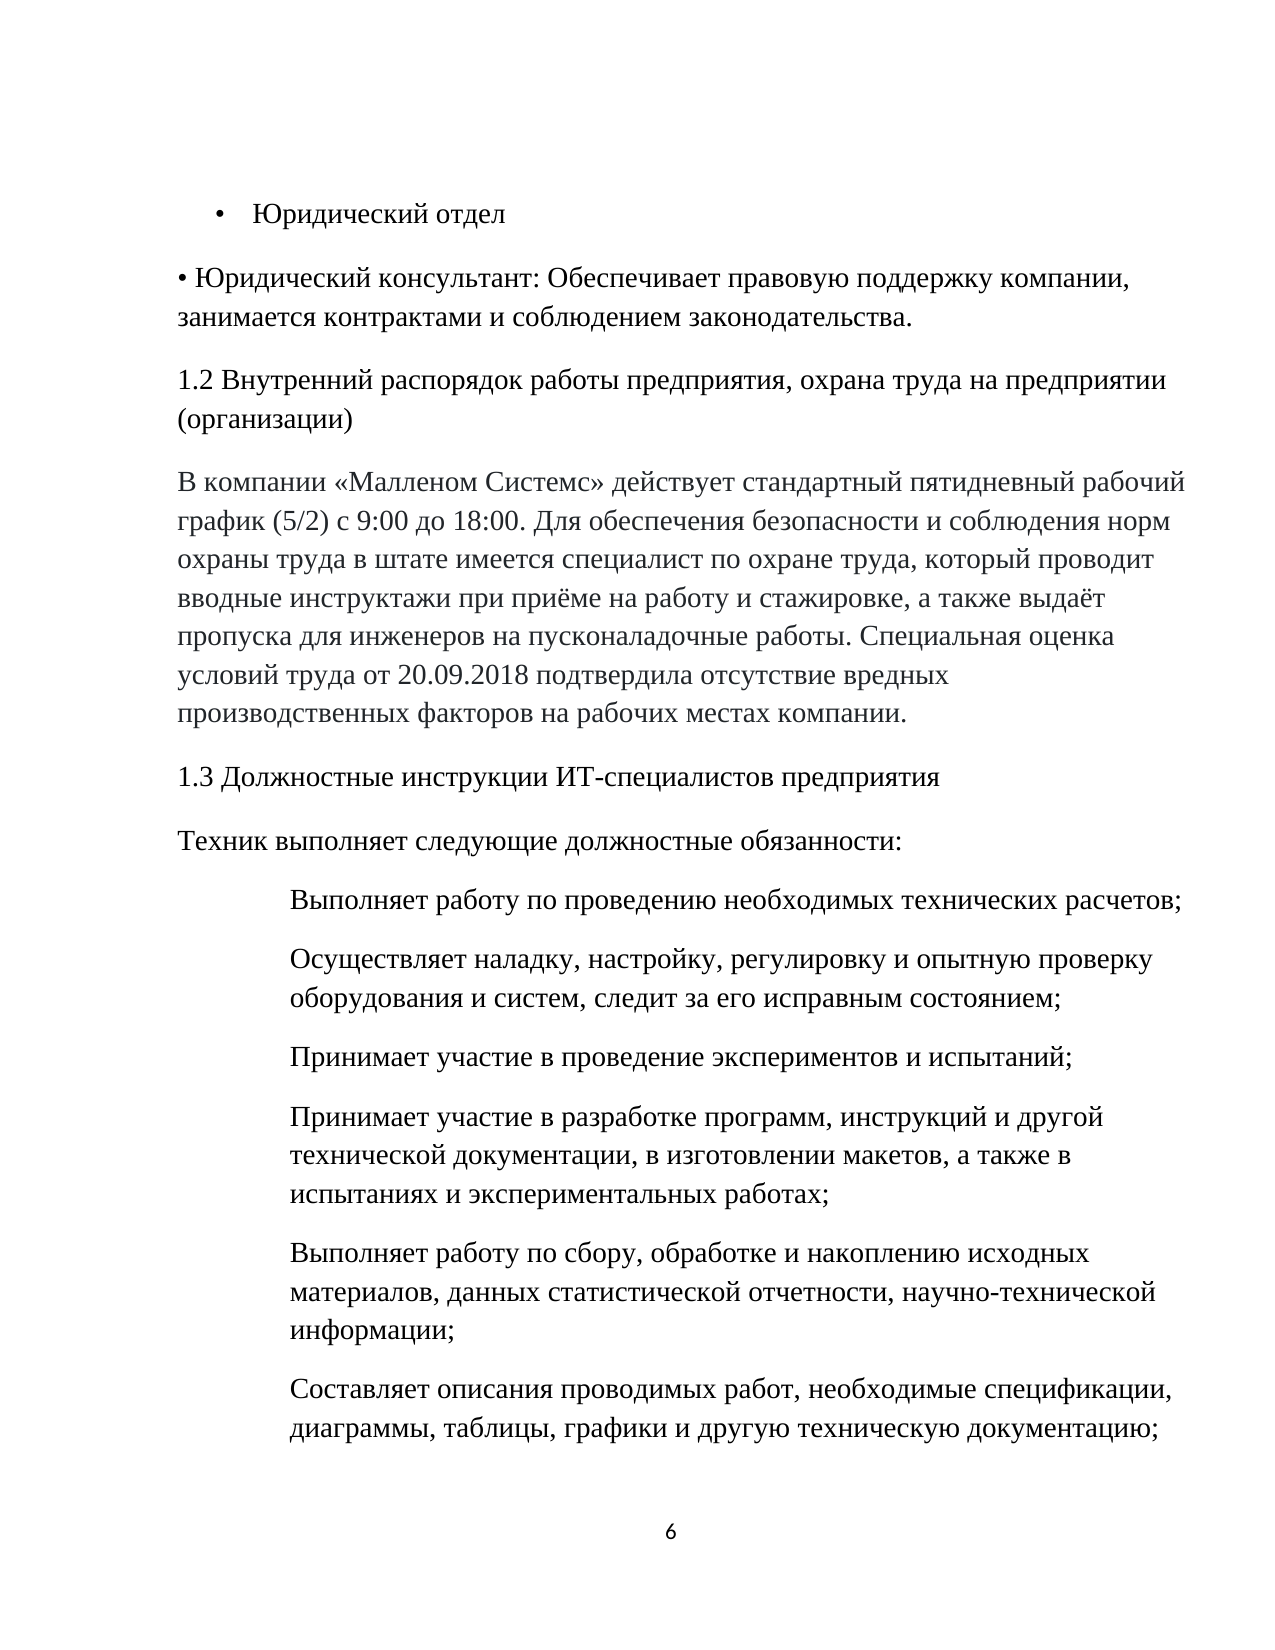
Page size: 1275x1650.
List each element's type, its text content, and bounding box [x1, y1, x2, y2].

text Выполняет работу по проведению необходимых технических расчетов; [289, 882, 1186, 916]
text Осуществляет наладку, настройку, регулировку и опытную проверку оборудования и систем, следит за его исправным состоянием; [289, 941, 1186, 1013]
text Выполняет работу по сбору, обработке и накоплению исходных материалов, данных статистической отчетности, научно-технической информации; [289, 1235, 1186, 1346]
text 1.3 Должностные инструкции ИТ-специалистов предприятия [177, 759, 1186, 793]
text Составляет описания проводимых работ, необходимые спецификации, диаграммы, таблицы, графики и другую техническую документацию; [289, 1372, 1186, 1444]
text 1.2 Внутренний распорядок работы предприятия, охрана труда на предприятии (организации) [177, 362, 1186, 434]
text Техник выполняет следующие должностные обязанности: [177, 823, 1186, 856]
text В компании «Малленом Системс» действует стандартный пятидневный рабочий график (5/2) с 9:00 до 18:00. Для обеспечения безопасности и соблюдения норм охраны труда в штате имеется специалист по охране труда, который проводит вводные инструктажи при приёме на работу и стажировке, а также выдаёт пропуска для инженеров на пусконаладочные работы. Специальная оценка условий труда от 20.09.2018 подтвердила отсутствие вредных производственных факторов на рабочих местах компании. [177, 464, 1186, 729]
text Принимает участие в разработке программ, инструкций и другой технической документации, в изготовлении макетов, а также в испытаниях и экспериментальных работах; [289, 1099, 1186, 1209]
text Принимает участие в проведение экспериментов и испытаний; [289, 1039, 1186, 1073]
list Юридический отдел [214, 197, 1186, 230]
text • Юридический консультант: Обеспечивает правовую поддержку компании, занимается контрактами и соблюдением законодательства. [177, 260, 1186, 332]
